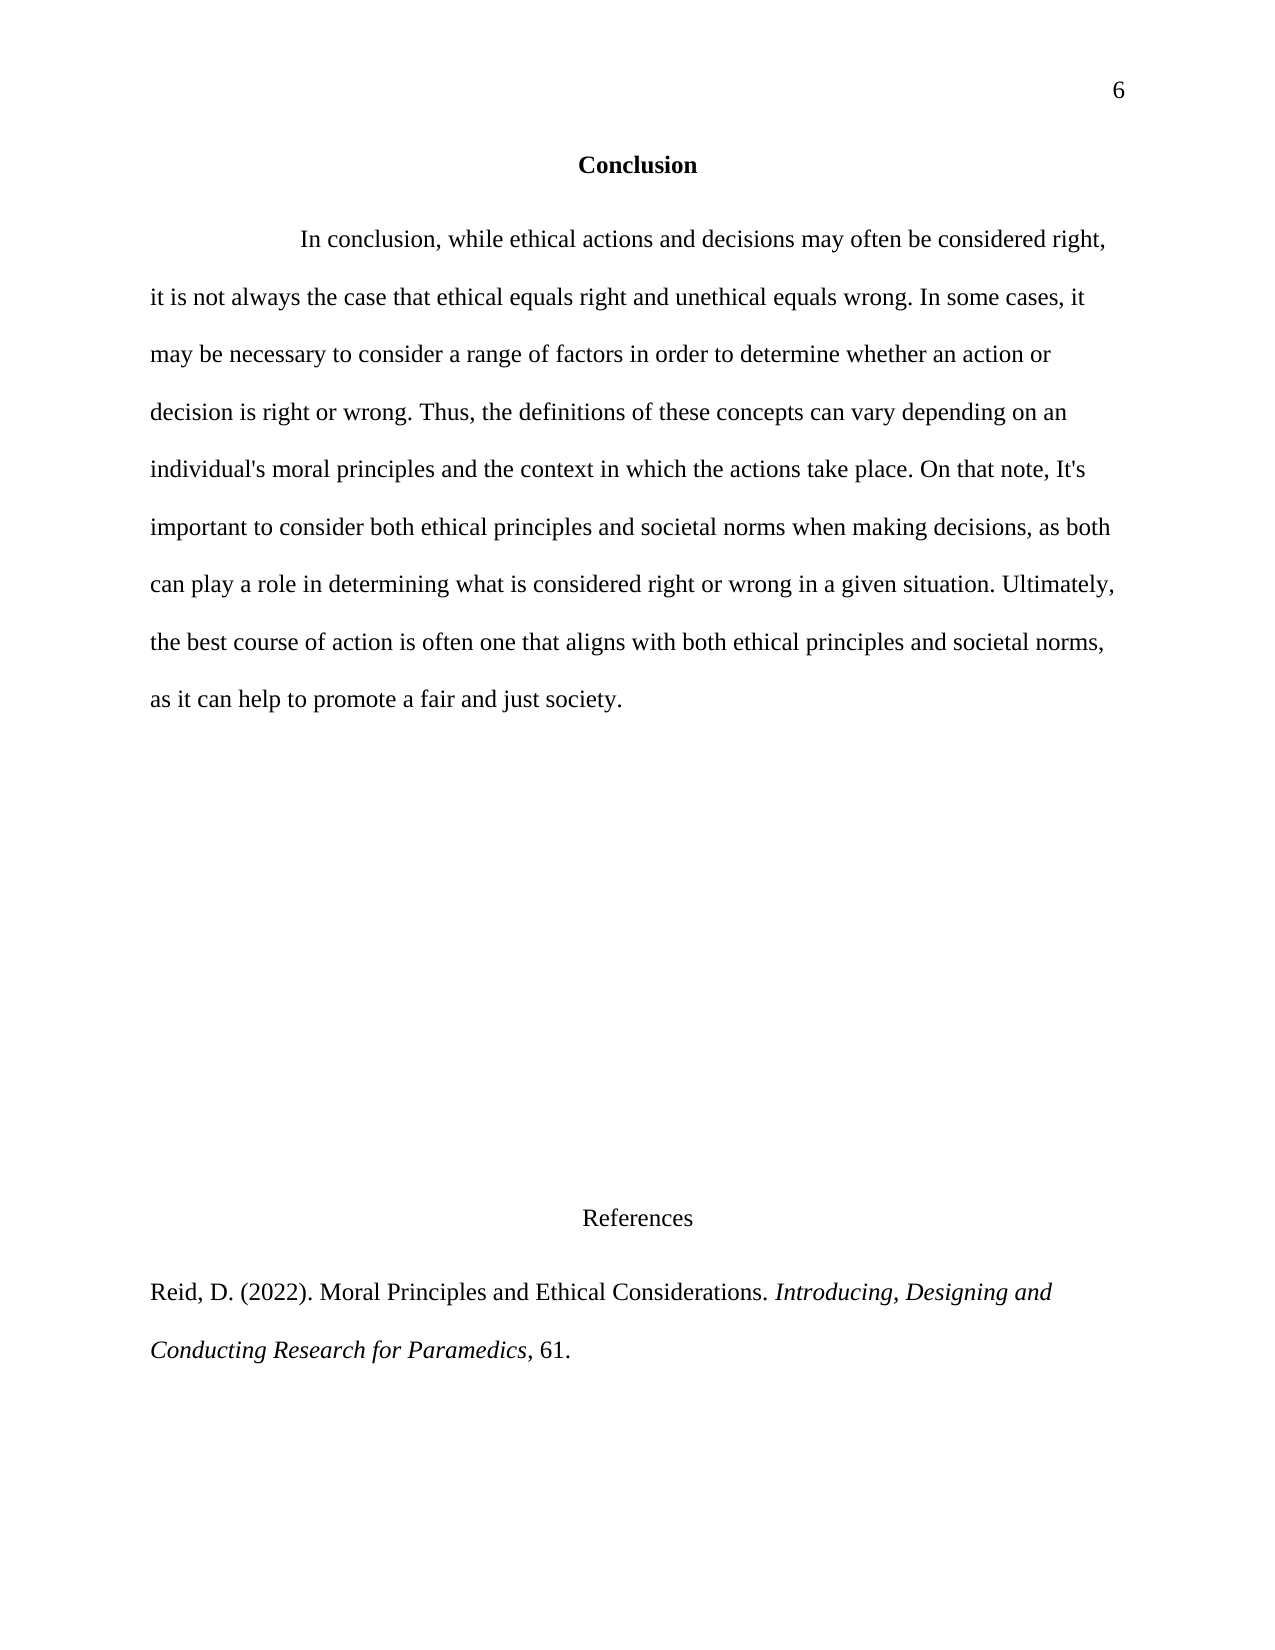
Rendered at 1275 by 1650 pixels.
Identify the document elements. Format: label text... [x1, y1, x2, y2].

text Conclusion [150, 150, 1125, 179]
text References [150, 1203, 1125, 1232]
text Reid, D. (2022). Moral Principles and Ethical Considerations. Introducing, Designing and Conducting Research for Paramedics, 61. [150, 1277, 1125, 1364]
text In conclusion, while ethical actions and decisions may often be considered right, it is not always the case that ethical equals right and unethical equals wrong. In some cases, it may be necessary to consider a range of factors in order to determine whether an action or decision is right or wrong. Thus, the definitions of these concepts can vary depending on an individual's moral principles and the context in which the actions take place. On that note, It's important to consider both ethical principles and societal norms when making decisions, as both can play a role in determining what is considered right or wrong in a given situation. Ultimately, the best course of action is often one that aligns with both ethical principles and societal norms, as it can help to promote a fair and just society. [150, 224, 1125, 713]
